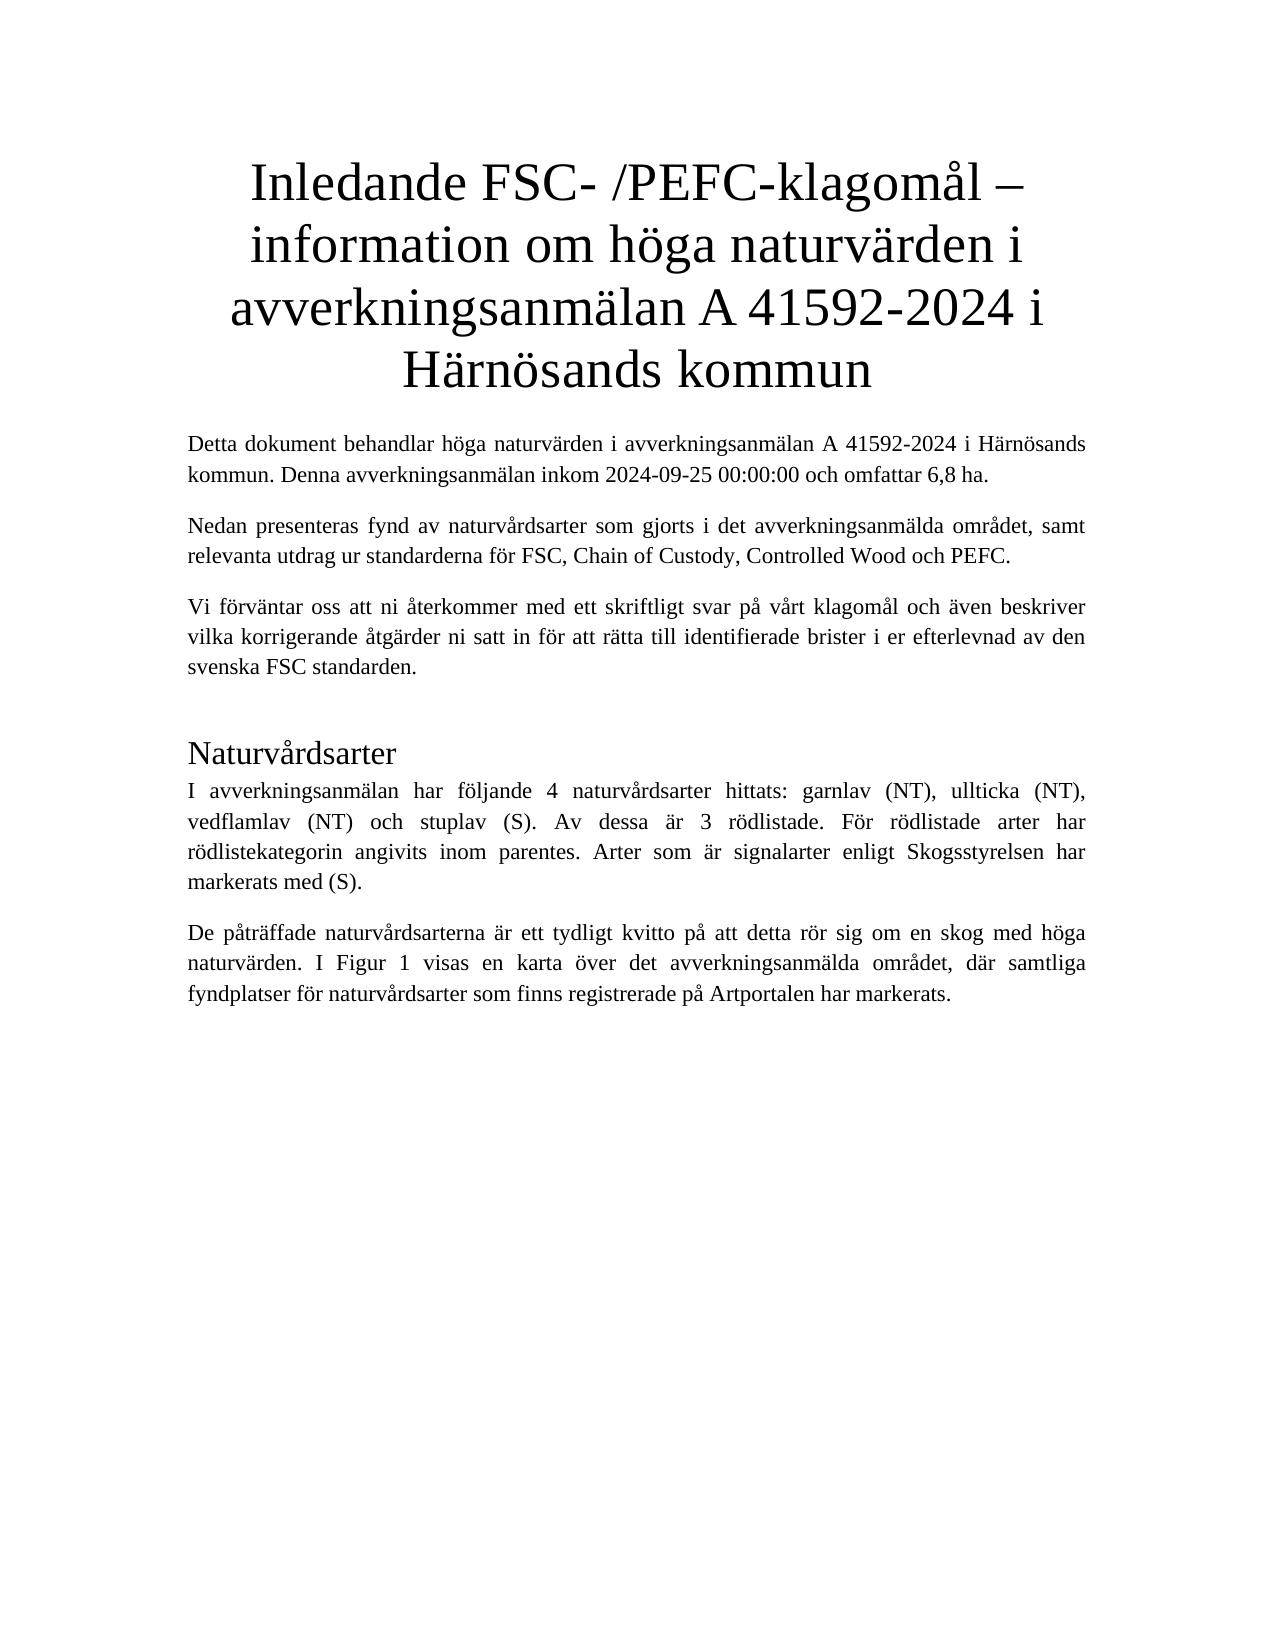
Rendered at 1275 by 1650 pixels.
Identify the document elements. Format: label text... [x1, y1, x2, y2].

subtitle Naturvårdsarter [187, 733, 1087, 772]
title Inledande FSC- /PEFC-klagomål – information om höga naturvärden i avverkningsanmälan A 41592-2024 i Härnösands kommun [187, 150, 1087, 399]
text Detta dokument behandlar höga naturvärden i avverkningsanmälan A 41592-2024 i Härnösands kommun. Denna avverkningsanmälan inkom 2024-09-25 00:00:00 och omfattar 6,8 ha. [187, 430, 1087, 487]
text I avverkningsanmälan har följande 4 naturvårdsarter hittats: garnlav (NT), ullticka (NT), vedflamlav (NT) och stuplav (S). Av dessa är 3 rödlistade. För rödlistade arter har rödlistekategorin angivits inom parentes. Arter som är signalarter enligt Skogsstyrelsen har markerats med (S). [187, 778, 1087, 894]
text De påträffade naturvårdsarterna är ett tydligt kvitto på att detta rör sig om en skog med höga naturvärden. I Figur 1 visas en karta över det avverkningsanmälda området, där samtliga fyndplatser för naturvårdsarter som finns registrerade på Artportalen har markerats. [187, 919, 1087, 1006]
text Nedan presenteras fynd av naturvårdsarter som gjorts i det avverkningsanmälda området, samt relevanta utdrag ur standarderna för FSC, Chain of Custody, Controlled Wood och PEFC. [187, 512, 1087, 568]
text Vi förväntar oss att ni återkommer med ett skriftligt svar på vårt klagomål och även beskriver vilka korrigerande åtgärder ni satt in för att rätta till identifierade brister i er efterlevnad av den svenska FSC standarden. [187, 593, 1087, 680]
